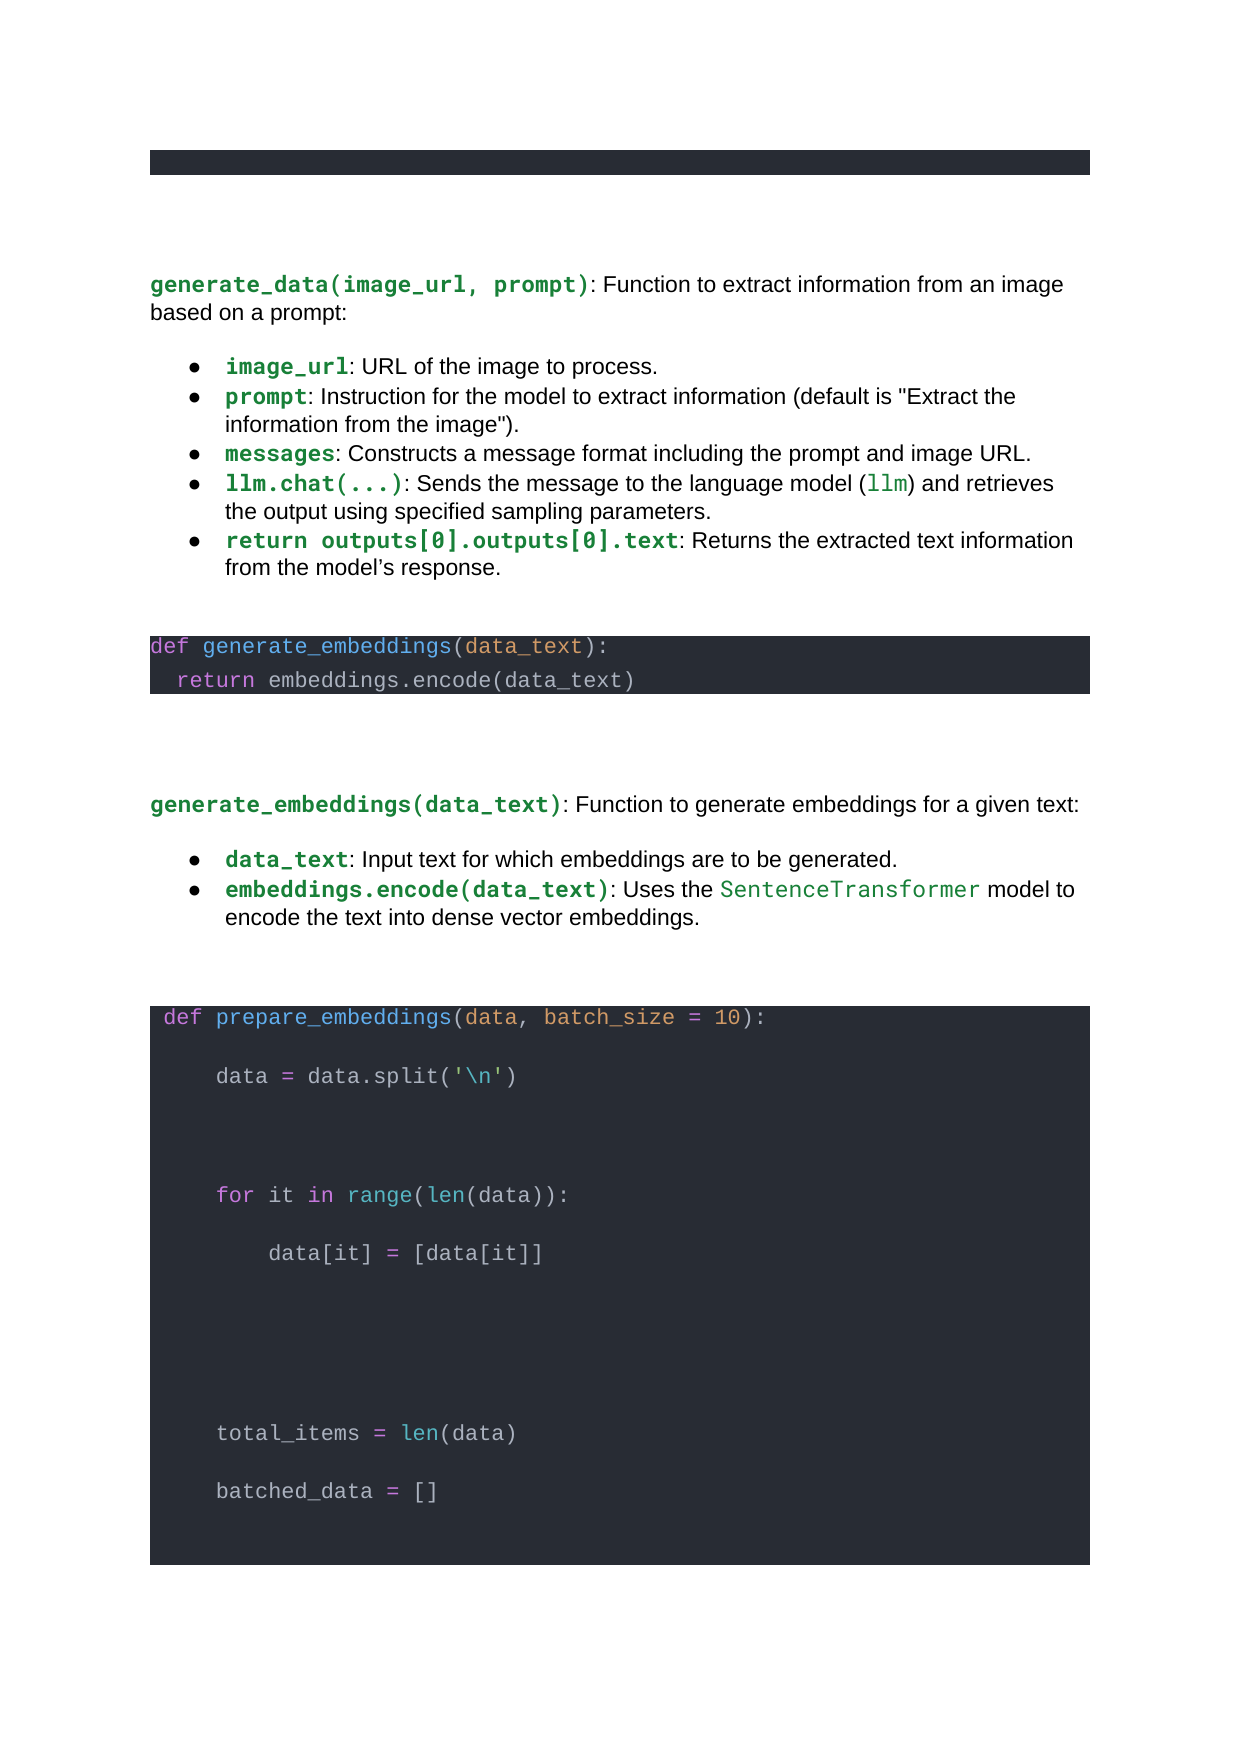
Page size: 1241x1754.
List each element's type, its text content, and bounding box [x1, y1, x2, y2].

text return embeddings.encode(data_text) [150, 669, 1090, 694]
text def generate_embeddings(data_text): [150, 636, 1090, 661]
text total_items = len(data) [150, 1422, 1090, 1446]
list image_url: URL of the image to process. [187, 350, 1090, 381]
text def prepare_embeddings(data, batch_size = 10): [150, 1006, 1090, 1031]
list data_text: Input text for which embeddings are to be generated. [187, 843, 1090, 873]
list llm.chat(...): Sends the message to the language model (llm) and retrieves the output using specified sampling parameters. [187, 467, 1090, 524]
text generate_embeddings(data_text): Function to generate embeddings for a given text: [150, 788, 1090, 818]
text generate_data(image_url, prompt): Function to extract information from an image based on a prompt: [150, 269, 1090, 325]
text data = data.split('\n') [150, 1065, 1090, 1089]
list prompt: Instruction for the model to extract information (default is "Extract the information from the image"). [187, 381, 1090, 437]
text for it in range(len(data)): [150, 1184, 1090, 1208]
list return outputs[0].outputs[0].text: Returns the extracted text information from the model’s response. [187, 524, 1090, 581]
text data[it] = [data[it]] [150, 1242, 1090, 1267]
list messages: Constructs a message format including the prompt and image URL. [187, 437, 1090, 467]
text batched_data = [] [150, 1480, 1090, 1505]
list embeddings.encode(data_text): Uses the SentenceTransformer model to encode the text into dense vector embeddings. [187, 873, 1090, 930]
